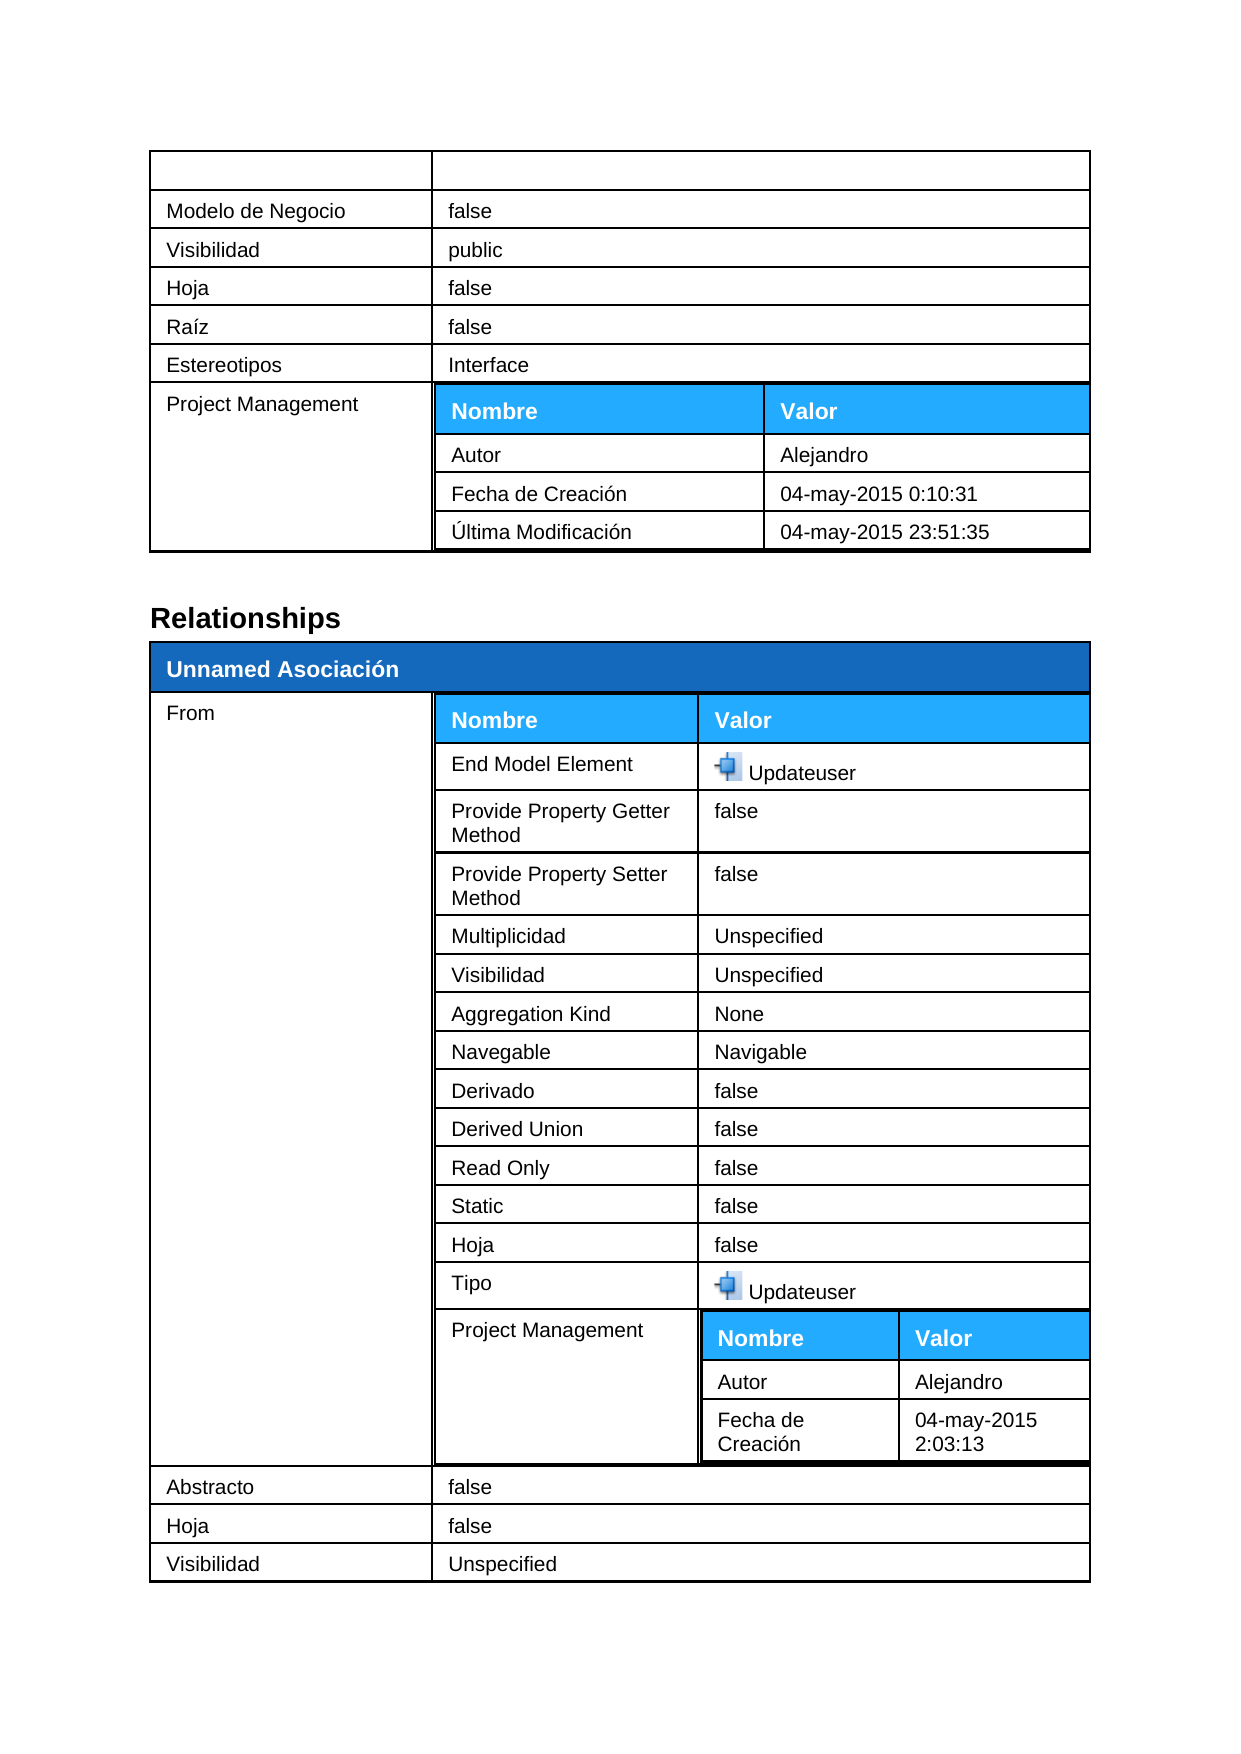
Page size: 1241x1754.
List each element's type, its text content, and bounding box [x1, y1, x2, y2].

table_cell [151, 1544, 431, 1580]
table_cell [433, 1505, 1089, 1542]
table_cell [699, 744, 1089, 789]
picture [714, 1271, 743, 1300]
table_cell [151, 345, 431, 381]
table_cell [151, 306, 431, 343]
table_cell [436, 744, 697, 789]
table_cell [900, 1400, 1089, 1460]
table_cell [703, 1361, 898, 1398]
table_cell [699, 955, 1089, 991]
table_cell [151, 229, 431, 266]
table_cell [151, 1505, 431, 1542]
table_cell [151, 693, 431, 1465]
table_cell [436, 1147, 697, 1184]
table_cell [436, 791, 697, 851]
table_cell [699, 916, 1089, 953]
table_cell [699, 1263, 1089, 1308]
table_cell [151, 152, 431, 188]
picture [714, 752, 743, 781]
subtitle Relationships [150, 601, 1090, 635]
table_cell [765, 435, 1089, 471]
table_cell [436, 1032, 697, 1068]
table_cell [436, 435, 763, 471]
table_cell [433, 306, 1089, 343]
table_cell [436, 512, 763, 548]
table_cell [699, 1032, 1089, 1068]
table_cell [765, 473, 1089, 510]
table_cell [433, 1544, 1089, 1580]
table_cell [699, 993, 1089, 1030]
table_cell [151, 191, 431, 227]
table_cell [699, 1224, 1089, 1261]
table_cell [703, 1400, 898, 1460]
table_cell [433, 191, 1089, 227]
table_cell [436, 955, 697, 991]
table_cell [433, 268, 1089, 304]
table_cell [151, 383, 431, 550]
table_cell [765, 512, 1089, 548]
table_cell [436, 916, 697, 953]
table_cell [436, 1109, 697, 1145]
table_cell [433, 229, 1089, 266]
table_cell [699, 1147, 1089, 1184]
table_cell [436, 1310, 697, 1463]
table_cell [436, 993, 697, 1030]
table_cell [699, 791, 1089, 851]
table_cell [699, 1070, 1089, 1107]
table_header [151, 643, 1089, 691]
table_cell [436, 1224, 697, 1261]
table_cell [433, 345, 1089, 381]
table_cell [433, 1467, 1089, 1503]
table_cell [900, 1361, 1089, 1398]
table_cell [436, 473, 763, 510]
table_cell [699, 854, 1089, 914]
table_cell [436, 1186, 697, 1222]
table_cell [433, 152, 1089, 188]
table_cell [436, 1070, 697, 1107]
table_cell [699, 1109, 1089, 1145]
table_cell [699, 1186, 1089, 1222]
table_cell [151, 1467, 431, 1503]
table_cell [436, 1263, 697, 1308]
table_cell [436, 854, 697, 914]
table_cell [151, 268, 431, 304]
